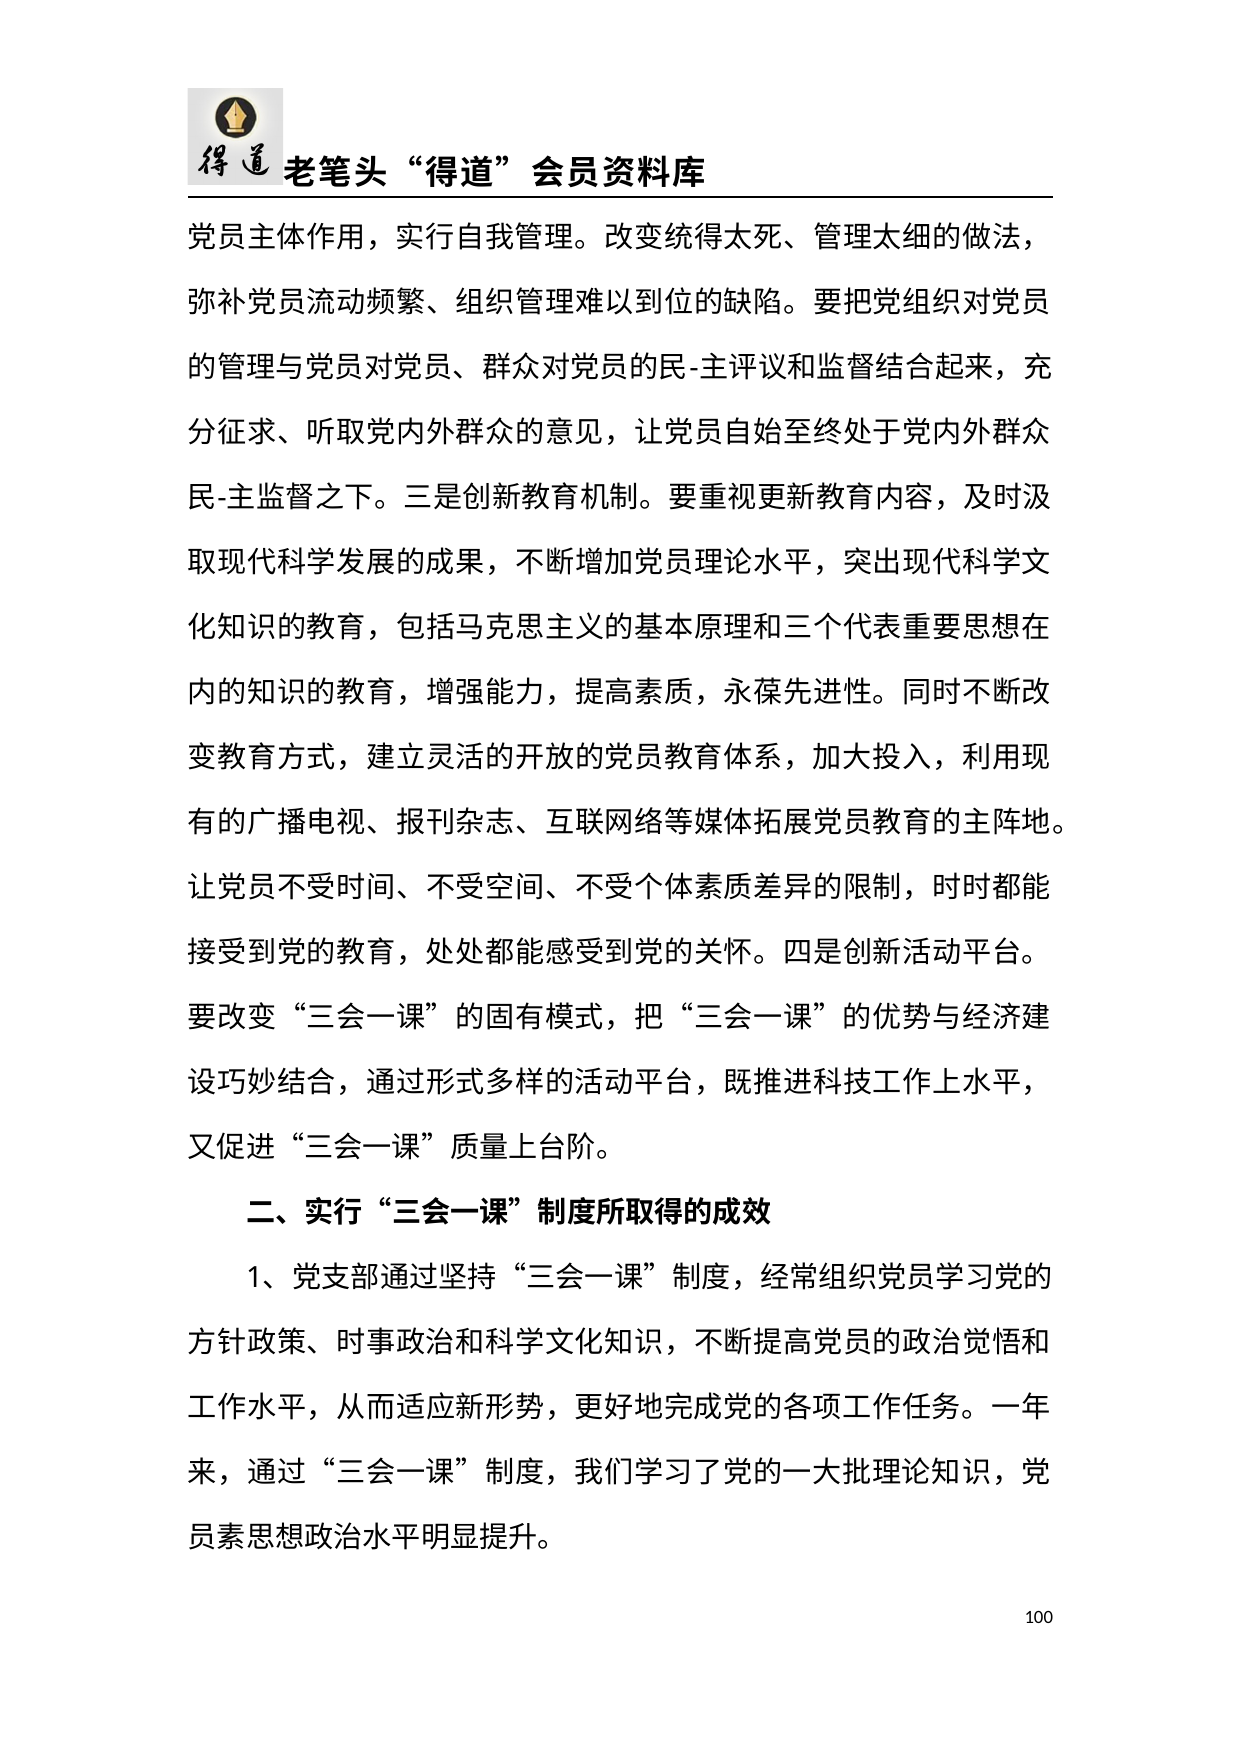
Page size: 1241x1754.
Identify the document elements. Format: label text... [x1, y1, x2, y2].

text 1、党支部通过坚持“三会一课”制度，经常组织党员学习党的方针政策、时事政治和科学文化知识，不断提高党员的政治觉悟和工作水平，从而适应新形势，更好地完成党的各项工作任务。一年来，通过“三会一课”制度，我们学习了党的一大批理论知识，党员素思想政治水平明显提升。 [187, 1242, 1053, 1567]
text 二、实行“三会一课”制度所取得的成效 [187, 1177, 1053, 1242]
picture [187, 88, 284, 185]
